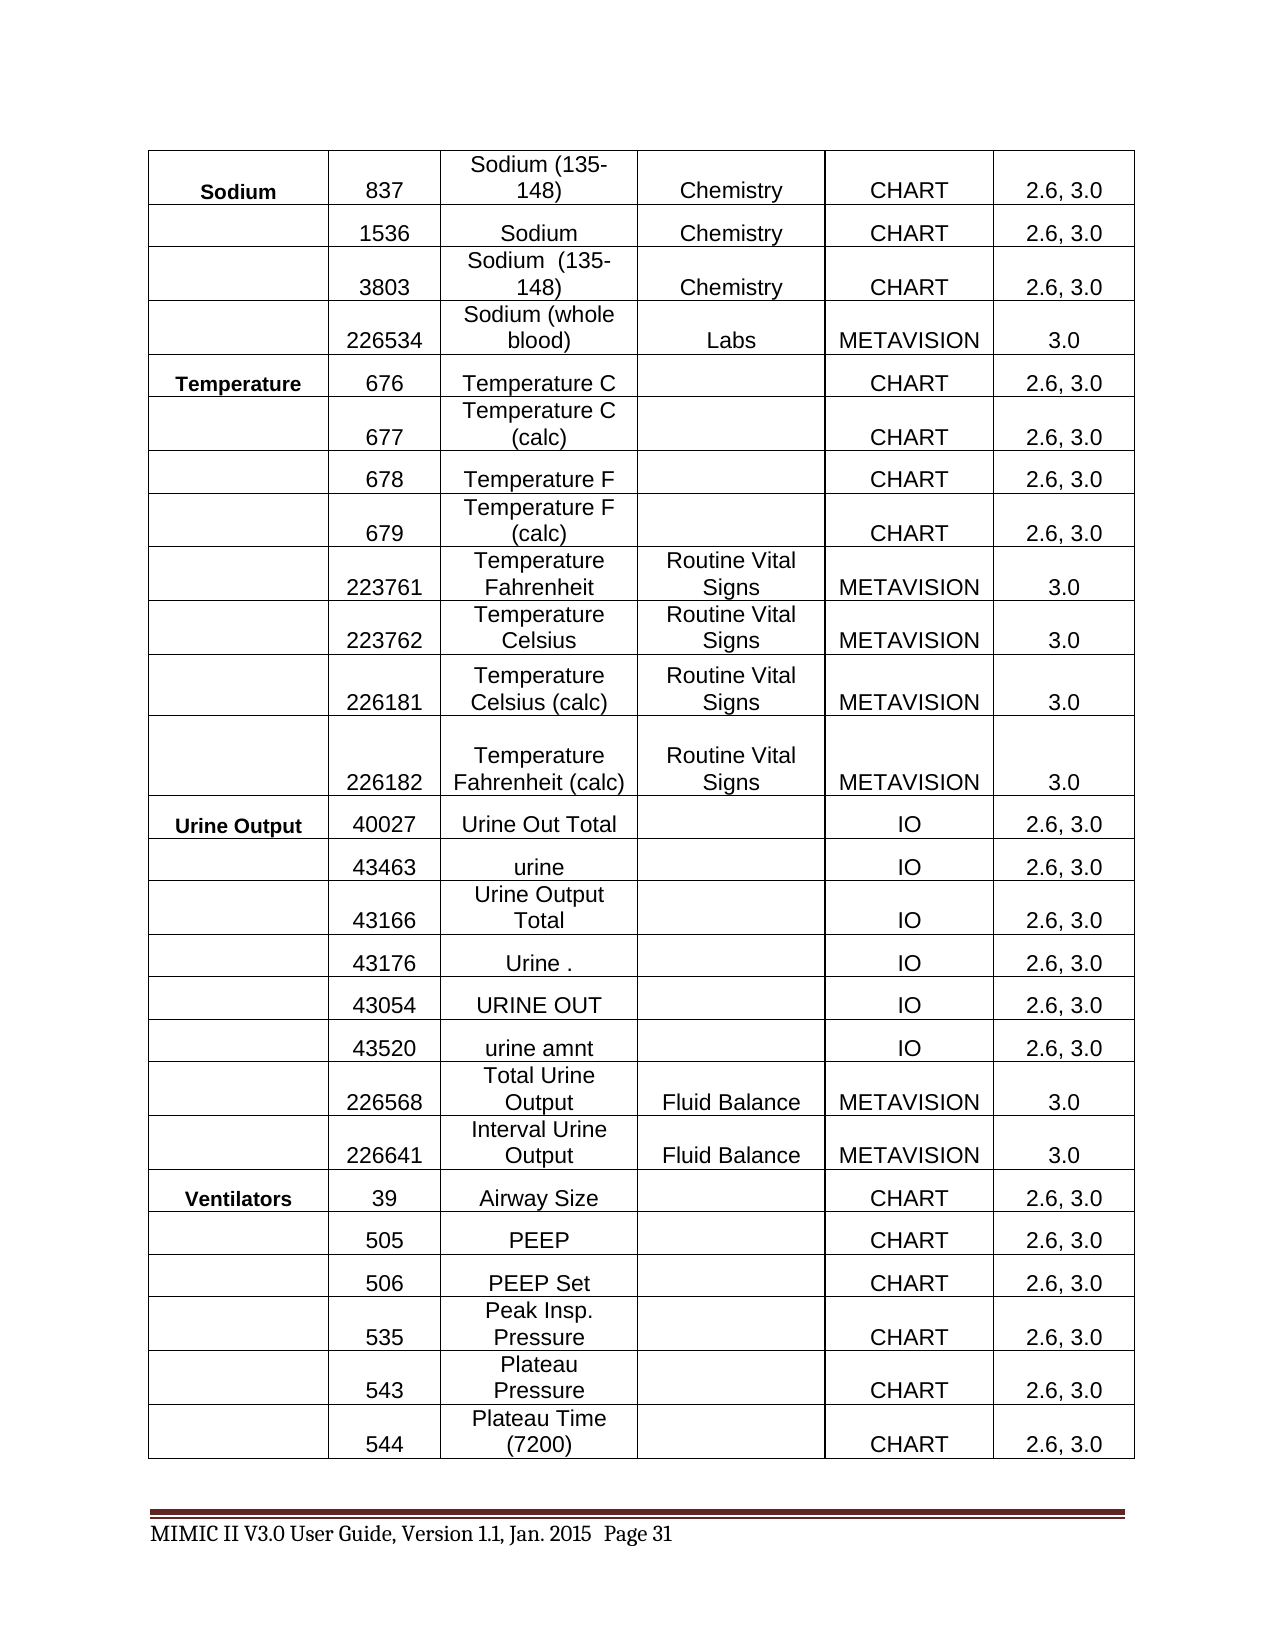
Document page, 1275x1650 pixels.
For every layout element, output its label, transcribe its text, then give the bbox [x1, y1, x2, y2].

table_cell [638, 839, 824, 880]
table_cell CHART [826, 1351, 993, 1404]
table_cell [149, 935, 328, 976]
table_cell 2.6, 3.0 [994, 151, 1134, 204]
table_cell CHART [826, 397, 993, 450]
table_cell [149, 881, 328, 934]
table_cell METAVISION [826, 547, 993, 600]
table_cell Routine Vital Signs [638, 601, 824, 654]
table_cell 3.0 [994, 1116, 1134, 1169]
table_cell Routine Vital Signs [638, 716, 824, 795]
table_cell Urine Output [149, 796, 328, 837]
table_cell 1536 [329, 205, 440, 246]
table_cell 3.0 [994, 601, 1134, 654]
table_cell 43054 [329, 977, 440, 1019]
table_cell [149, 977, 328, 1019]
table_cell Airway Size [441, 1170, 637, 1211]
table_cell 40027 [329, 796, 440, 837]
table_cell IO [826, 1020, 993, 1061]
table_cell 2.6, 3.0 [994, 1297, 1134, 1350]
table_cell IO [826, 977, 993, 1019]
table_cell Temperature [149, 355, 328, 396]
table_cell CHART [826, 247, 993, 300]
table_cell [638, 355, 824, 396]
table_cell [149, 716, 328, 795]
table_cell urine amnt [441, 1020, 637, 1061]
table_cell Temperature Fahrenheit [441, 547, 637, 600]
table_cell Interval Urine Output [441, 1116, 637, 1169]
table_cell 2.6, 3.0 [994, 1351, 1134, 1404]
table_cell 2.6, 3.0 [994, 1255, 1134, 1296]
table_cell 678 [329, 451, 440, 492]
table_cell [149, 247, 328, 300]
table_cell Chemistry [638, 151, 824, 204]
table_cell [149, 839, 328, 880]
table_cell 2.6, 3.0 [994, 1405, 1134, 1457]
table_cell [638, 881, 824, 934]
table_cell [149, 1351, 328, 1404]
table_cell CHART [826, 1212, 993, 1254]
table_cell Sodium (135-148) [441, 151, 637, 204]
table_cell 2.6, 3.0 [994, 247, 1134, 300]
table_cell Urine . [441, 935, 637, 976]
table_cell [149, 451, 328, 492]
table_cell [149, 547, 328, 600]
table_cell 226641 [329, 1116, 440, 1169]
table_cell Temperature F [441, 451, 637, 492]
table_cell 679 [329, 494, 440, 546]
table_cell 3.0 [994, 655, 1134, 715]
table_cell 837 [329, 151, 440, 204]
table_cell [149, 1212, 328, 1254]
table_cell PEEP Set [441, 1255, 637, 1296]
table_cell [638, 1405, 824, 1457]
table_cell Temperature Fahrenheit (calc) [441, 716, 637, 795]
table_cell CHART [826, 451, 993, 492]
table_cell Plateau Time (7200) [441, 1405, 637, 1457]
table_cell IO [826, 839, 993, 880]
table_cell Urine Out Total [441, 796, 637, 837]
table_cell 2.6, 3.0 [994, 397, 1134, 450]
table_cell Chemistry [638, 205, 824, 246]
table_cell IO [826, 935, 993, 976]
table_cell 3.0 [994, 1062, 1134, 1115]
table_cell 543 [329, 1351, 440, 1404]
table_cell 2.6, 3.0 [994, 1020, 1134, 1061]
table_cell 2.6, 3.0 [994, 839, 1134, 880]
table_cell 544 [329, 1405, 440, 1457]
table_cell 2.6, 3.0 [994, 1212, 1134, 1254]
table_cell 39 [329, 1170, 440, 1211]
table_cell 2.6, 3.0 [994, 451, 1134, 492]
table_cell 226182 [329, 716, 440, 795]
table_cell [638, 796, 824, 837]
table_cell 2.6, 3.0 [994, 977, 1134, 1019]
table_cell 3803 [329, 247, 440, 300]
table_cell 2.6, 3.0 [994, 355, 1134, 396]
table_cell URINE OUT [441, 977, 637, 1019]
table_cell CHART [826, 1297, 993, 1350]
table_cell Chemistry [638, 247, 824, 300]
table_cell Urine Output Total [441, 881, 637, 934]
table_cell 2.6, 3.0 [994, 881, 1134, 934]
table_cell [149, 397, 328, 450]
table_cell Peak Insp. Pressure [441, 1297, 637, 1350]
table_cell 2.6, 3.0 [994, 935, 1134, 976]
table_cell METAVISION [826, 655, 993, 715]
table_cell [149, 1255, 328, 1296]
table_cell 2.6, 3.0 [994, 796, 1134, 837]
table_cell [149, 301, 328, 354]
table_cell Fluid Balance [638, 1116, 824, 1169]
table_cell METAVISION [826, 301, 993, 354]
table_cell Temperature Celsius (calc) [441, 655, 637, 715]
table_cell [638, 1297, 824, 1350]
table_cell 2.6, 3.0 [994, 205, 1134, 246]
table_cell 506 [329, 1255, 440, 1296]
table_cell 676 [329, 355, 440, 396]
table_cell Temperature Celsius [441, 601, 637, 654]
table_cell [638, 1212, 824, 1254]
table_cell [149, 601, 328, 654]
table_cell [638, 1351, 824, 1404]
table_cell Routine Vital Signs [638, 547, 824, 600]
table_cell 535 [329, 1297, 440, 1350]
table_cell METAVISION [826, 601, 993, 654]
table_cell [638, 451, 824, 492]
table_cell [149, 655, 328, 715]
table_cell Plateau Pressure [441, 1351, 637, 1404]
table_cell [638, 977, 824, 1019]
table_cell CHART [826, 1255, 993, 1296]
table_cell CHART [826, 1405, 993, 1457]
table_cell METAVISION [826, 1062, 993, 1115]
table_cell Routine Vital Signs [638, 655, 824, 715]
table_cell 3.0 [994, 301, 1134, 354]
table_cell [638, 1170, 824, 1211]
table_cell 677 [329, 397, 440, 450]
table_cell [149, 1116, 328, 1169]
table_cell 505 [329, 1212, 440, 1254]
table_cell Temperature F (calc) [441, 494, 637, 546]
table_cell [149, 494, 328, 546]
table_cell 226568 [329, 1062, 440, 1115]
table_cell METAVISION [826, 1116, 993, 1169]
table_cell 43463 [329, 839, 440, 880]
table_cell [149, 1297, 328, 1350]
table_cell 2.6, 3.0 [994, 494, 1134, 546]
table_cell Labs [638, 301, 824, 354]
table_cell PEEP [441, 1212, 637, 1254]
table_cell Ventilators [149, 1170, 328, 1211]
table_cell 43176 [329, 935, 440, 976]
table_cell 43520 [329, 1020, 440, 1061]
table_cell CHART [826, 1170, 993, 1211]
table_cell Sodium [441, 205, 637, 246]
table_cell CHART [826, 355, 993, 396]
table_cell urine [441, 839, 637, 880]
table_cell Temperature C [441, 355, 637, 396]
table_cell CHART [826, 205, 993, 246]
table_cell Sodium (whole blood) [441, 301, 637, 354]
table_cell Sodium [149, 151, 328, 204]
table_cell 223762 [329, 601, 440, 654]
table_cell [638, 397, 824, 450]
table_cell CHART [826, 151, 993, 204]
table_cell Total Urine Output [441, 1062, 637, 1115]
table_cell 226534 [329, 301, 440, 354]
table_cell Sodium (135-148) [441, 247, 637, 300]
table_cell 43166 [329, 881, 440, 934]
table_cell [149, 205, 328, 246]
table_cell METAVISION [826, 716, 993, 795]
table_cell CHART [826, 494, 993, 546]
table_cell Fluid Balance [638, 1062, 824, 1115]
table_cell IO [826, 881, 993, 934]
table_cell [638, 935, 824, 976]
table_cell 3.0 [994, 716, 1134, 795]
table_cell 2.6, 3.0 [994, 1170, 1134, 1211]
table_cell [638, 1255, 824, 1296]
table_cell 226181 [329, 655, 440, 715]
table_cell [638, 1020, 824, 1061]
table_cell [149, 1020, 328, 1061]
table_cell Temperature C (calc) [441, 397, 637, 450]
table_cell 223761 [329, 547, 440, 600]
table_cell [149, 1405, 328, 1457]
table_cell 3.0 [994, 547, 1134, 600]
table_cell [638, 494, 824, 546]
table_cell IO [826, 796, 993, 837]
table_cell [149, 1062, 328, 1115]
